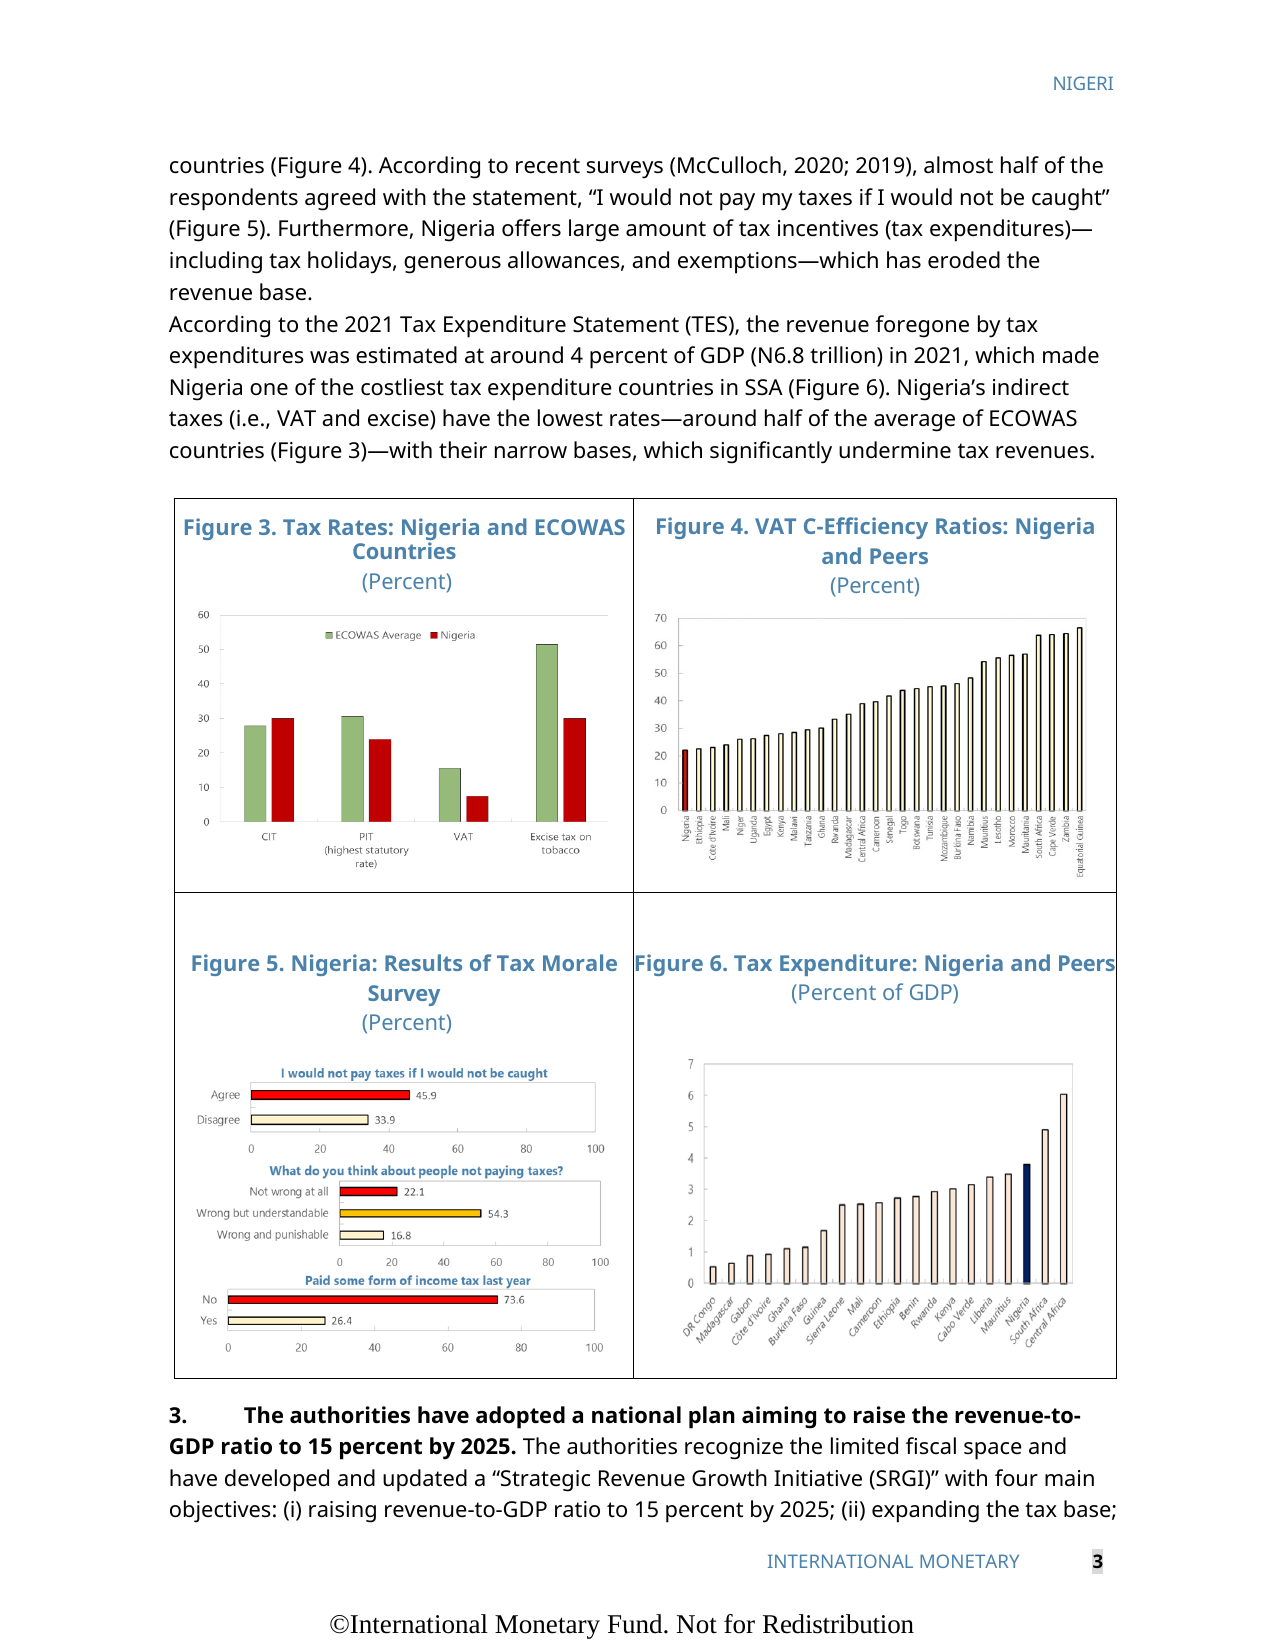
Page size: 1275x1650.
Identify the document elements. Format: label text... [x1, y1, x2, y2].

text According to the 2021 Tax Expenditure Statement (TES), the revenue foregone by tax expenditures was estimated at around 4 percent of GDP (N6.8 trillion) in 2021, which made Nigeria one of the costliest tax expenditure countries in SSA (Figure 6). Nigeria’s indirect taxes (i.e., VAT and excise) have the lowest rates—around half of the average of ECOWAS countries (Figure 3)—with their narrow bases, which significantly undermine tax revenues. [169, 308, 1119, 464]
picture [653, 613, 1087, 877]
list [169, 1400, 1121, 1524]
table_cell Figure 6. Tax Expenditure: Nigeria and Peers (Percent of GDP) [634, 893, 1116, 1378]
picture [197, 610, 608, 869]
table_header Figure 3. Tax Rates: Nigeria and ECOWAS Countries (Percent) [175, 499, 633, 892]
text countries (Figure 4). According to recent surveys (McCulloch, 2020; 2019), almost half of the respondents agreed with the statement, “I would not pay my taxes if I would not be caught” (Figure 5). Furthermore, Nigeria offers large amount of tax incentives (tax expenditures)—including tax holidays, generous allowances, and exemptions—which has eroded the revenue base. [169, 150, 1119, 306]
picture [193, 1060, 617, 1356]
table_header Figure 4. VAT C-Efficiency Ratios: Nigeria and Peers (Percent) [634, 499, 1116, 892]
table_cell Figure 5. Nigeria: Results of Tax Morale Survey (Percent) [175, 893, 633, 1378]
picture [677, 1048, 1074, 1361]
